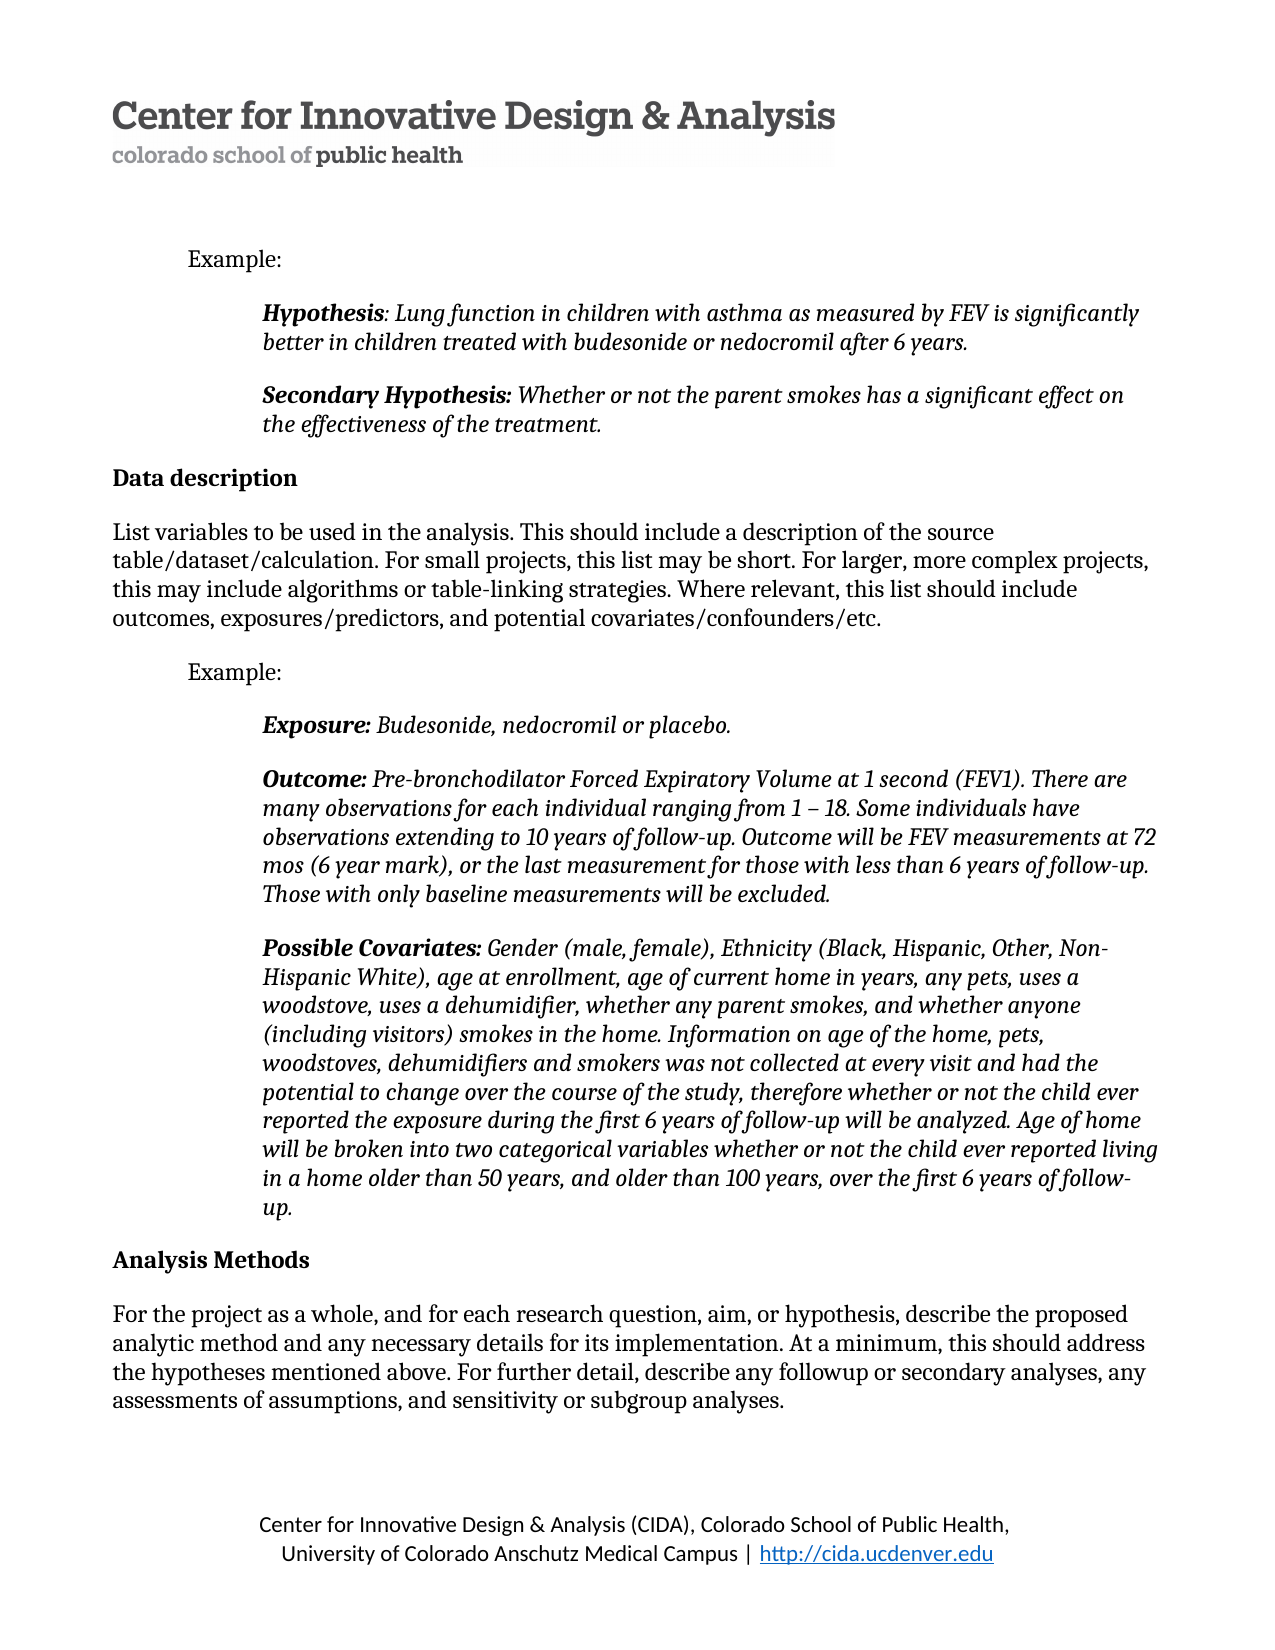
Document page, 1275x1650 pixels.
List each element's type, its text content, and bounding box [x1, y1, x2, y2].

list Example: [187, 657, 1162, 686]
text Example: [112, 245, 1162, 274]
picture [112, 100, 835, 167]
text Outcome: Pre-bronchodilator Forced Expiratory Volume at 1 second (FEV1). There are many observations for each individual ranging from 1 – 18. Some individuals have observations extending to 10 years of follow-up. Outcome will be FEV measurements at 72 mos (6 year mark), or the last measurement for those with less than 6 years of follow-up. Those with only baseline measurements will be excluded. [262, 765, 1162, 909]
text For the project as a whole, and for each research question, aim, or hypothesis, describe the proposed analytic method and any necessary details for its implementation. At a minimum, this should address the hypotheses mentioned above. For further detail, describe any followup or secondary analyses, any assessments of assumptions, and sensitivity or subgroup analyses. [112, 1300, 1162, 1415]
text Analysis Methods [112, 1246, 1162, 1275]
text Data description [112, 464, 1162, 492]
text List variables to be used in the analysis. This should include a description of the source table/dataset/calculation. For small projects, this list may be short. For larger, more complex projects, this may include algorithms or table-linking strategies. Where relevant, this list should include outcomes, exposures/predictors, and potential covariates/confounders/etc. [112, 517, 1162, 632]
text Exposure: Budesonide, nedocromil or placebo. [187, 711, 1162, 740]
text Hypothesis: Lung function in children with asthma as measured by FEV is significantly better in children treated with budesonide or nedocromil after 6 years. [262, 299, 1162, 356]
text Secondary Hypothesis: Whether or not the parent smokes has a significant effect on the effectiveness of the treatment. [262, 381, 1162, 439]
text Possible Covariates: Gender (male, female), Ethnicity (Black, Hispanic, Other, Non-Hispanic White), age at enrollment, age of current home in years, any pets, uses a woodstove, uses a dehumidifier, whether any parent smokes, and whether anyone (including visitors) smokes in the home. Information on age of the home, pets, woodstoves, dehumidifiers and smokers was not collected at every visit and had the potential to change over the course of the study, therefore whether or not the child ever reported the exposure during the first 6 years of follow-up will be analyzed. Age of home will be broken into two categorical variables whether or not the child ever reported living in a home older than 50 years, and older than 100 years, over the first 6 years of follow-up. [262, 934, 1162, 1221]
